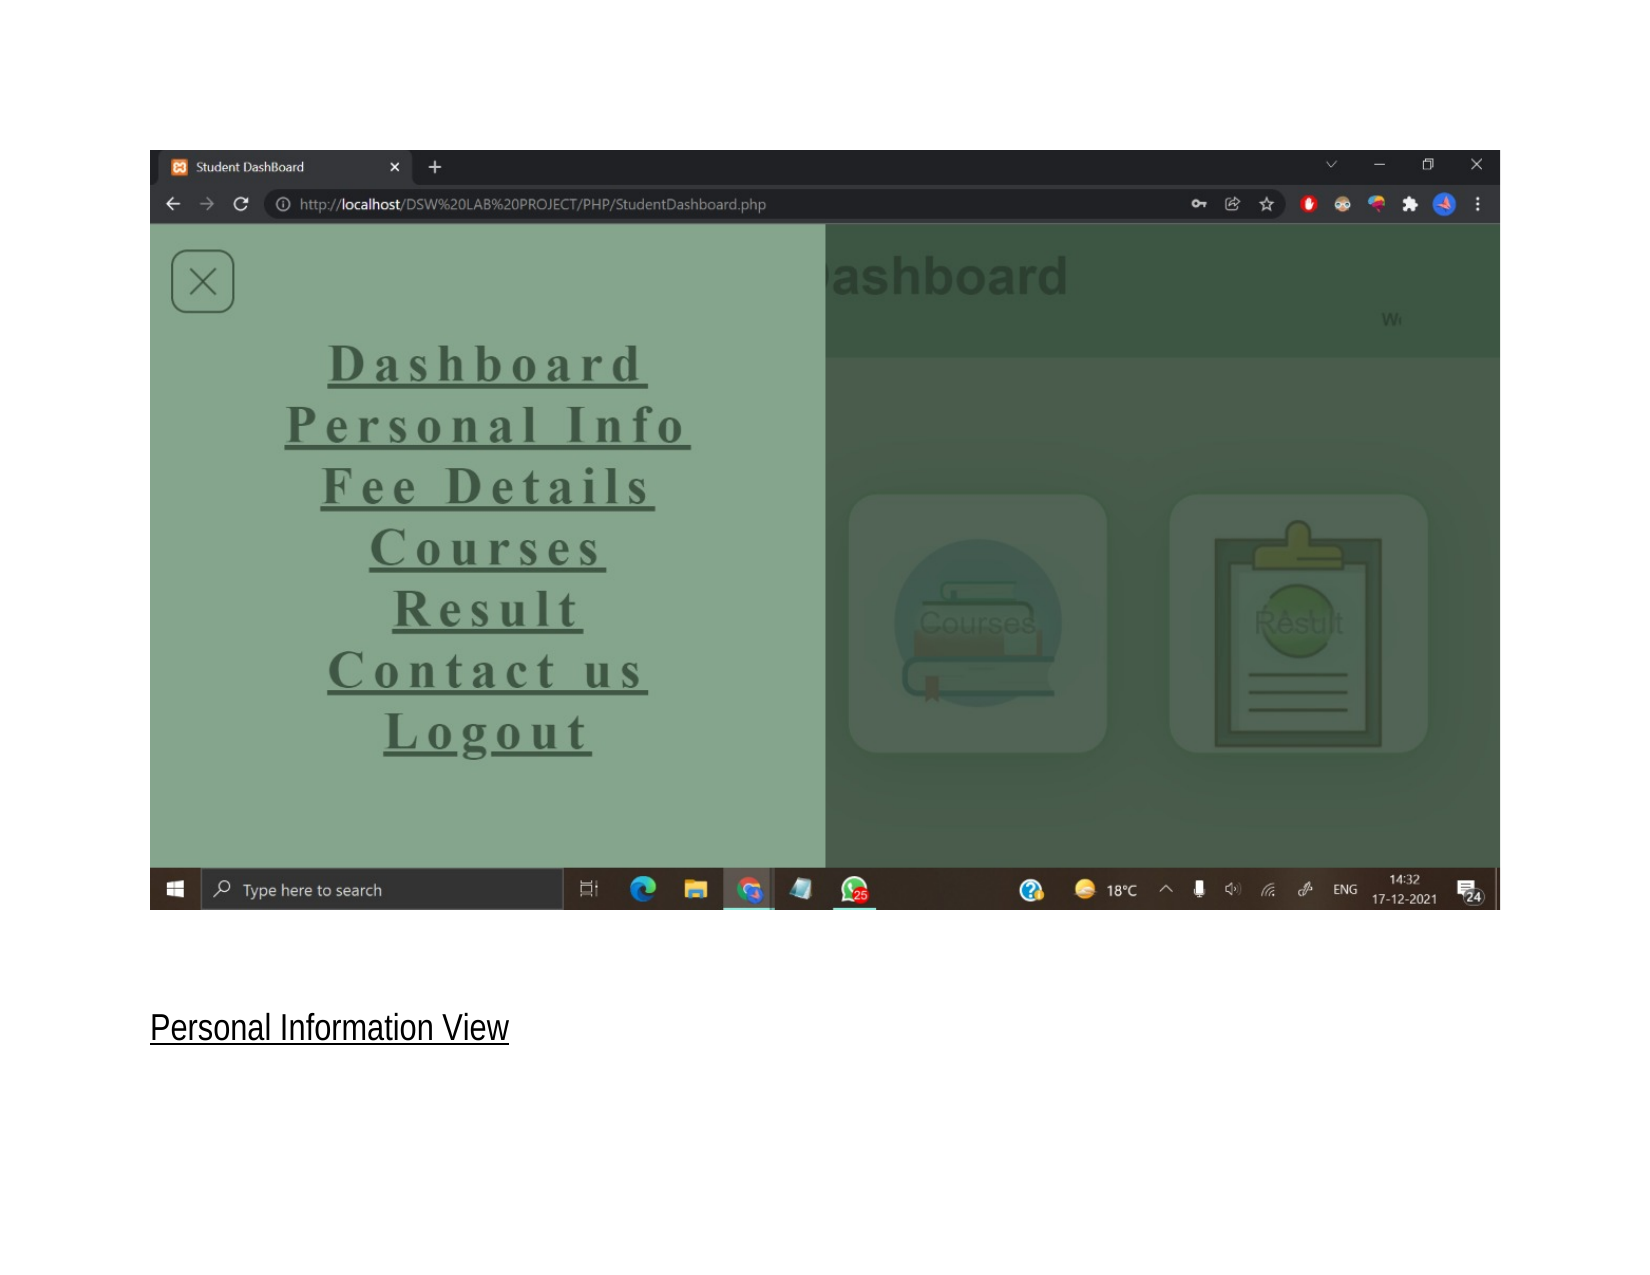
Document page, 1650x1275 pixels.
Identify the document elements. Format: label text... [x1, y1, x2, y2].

picture [150, 150, 1500, 910]
text Personal Information View [150, 1006, 1500, 1048]
